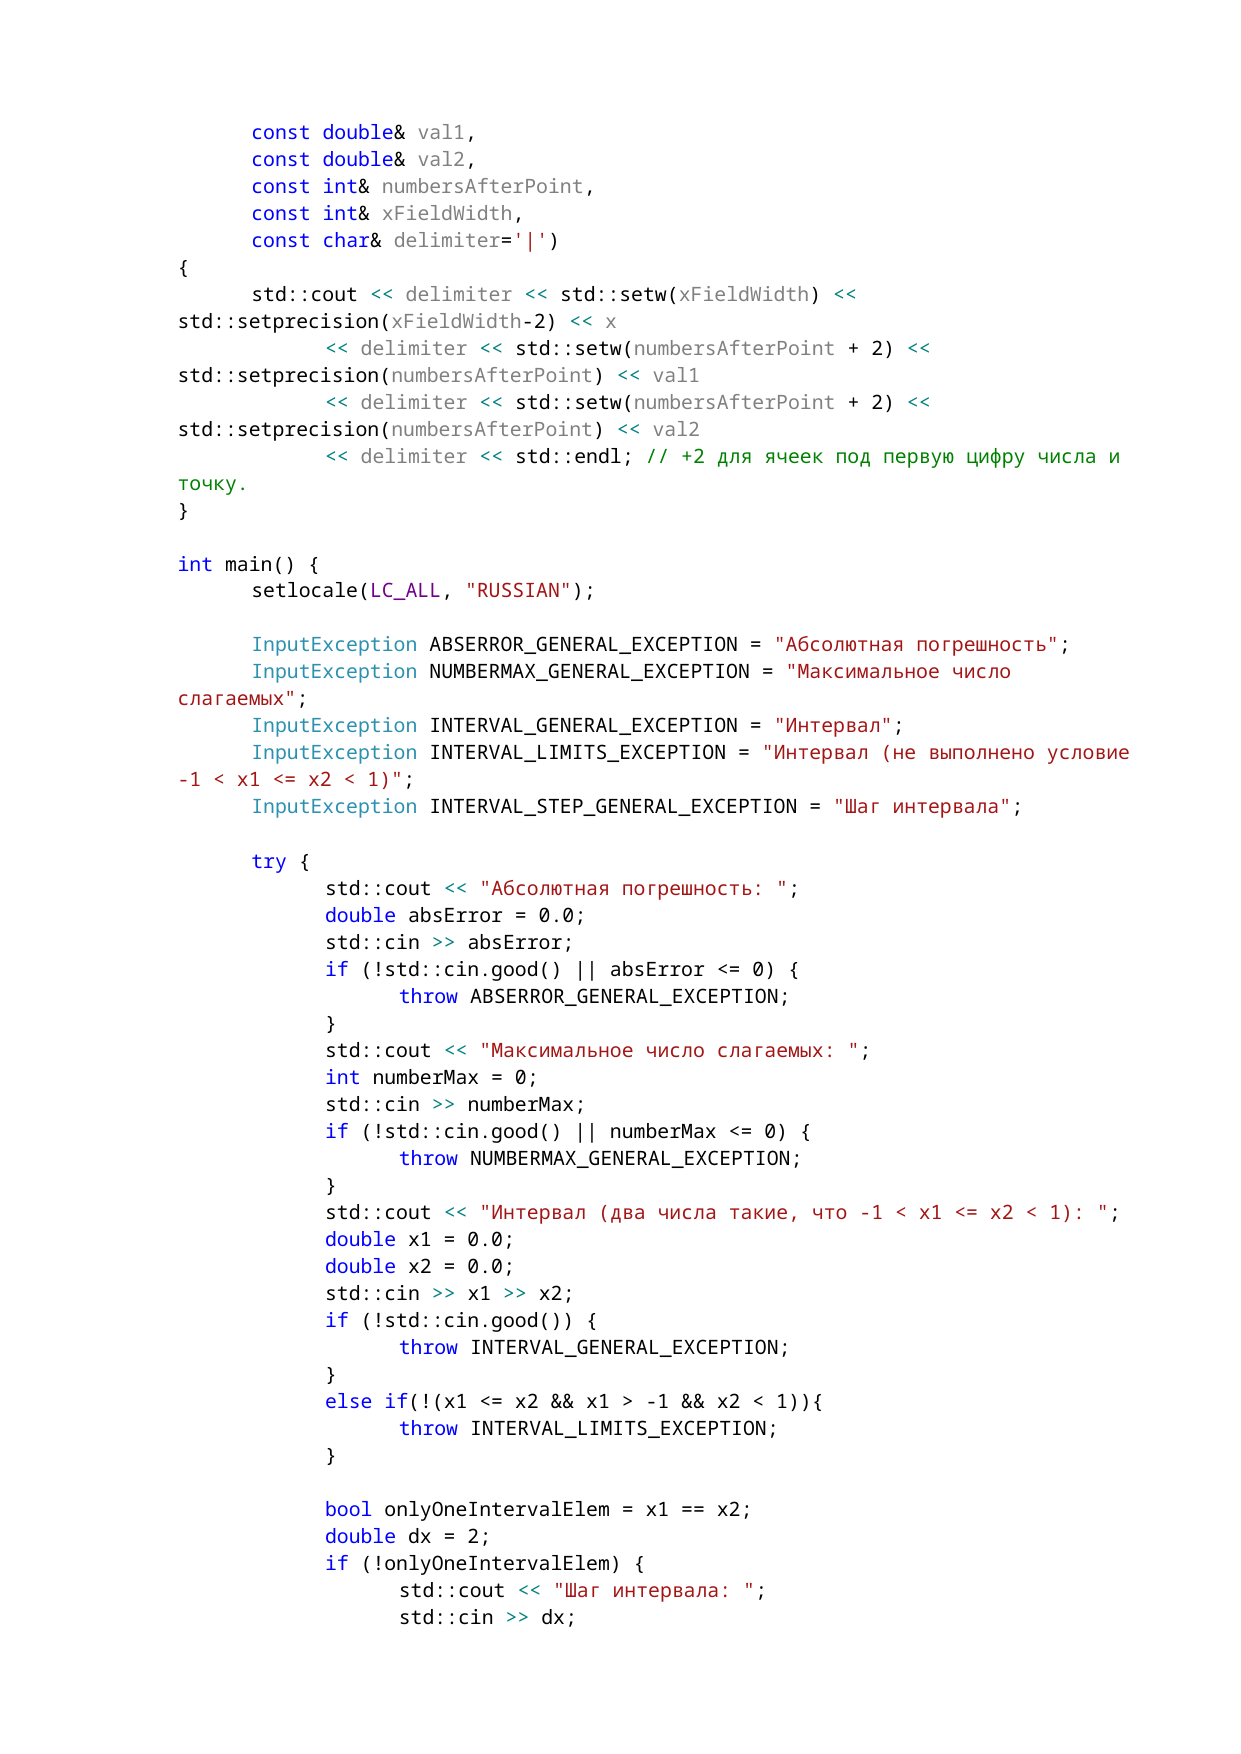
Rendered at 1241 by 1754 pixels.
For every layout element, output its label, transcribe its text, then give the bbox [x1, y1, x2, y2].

text double absError = 0.0; [177, 902, 1152, 928]
text << delimiter << std::setw(numbersAfterPoint + 2) << std::setprecision(numbersAfterPoint) << val1 [177, 334, 1152, 388]
text } [177, 1009, 1152, 1036]
text int main() { [177, 550, 1152, 577]
text } [177, 496, 1152, 523]
text std::cout << "Шаг интервала: "; [177, 1576, 1152, 1603]
text } [177, 1441, 1152, 1468]
text std::cout << delimiter << std::setw(xFieldWidth) << std::setprecision(xFieldWidth-2) << x [177, 280, 1152, 334]
text throw INTERVAL_GENERAL_EXCEPTION; [177, 1333, 1152, 1360]
text std::cin >> numberMax; [177, 1090, 1152, 1117]
text const int& xFieldWidth, [177, 199, 1152, 226]
text throw NUMBERMAX_GENERAL_EXCEPTION; [177, 1144, 1152, 1171]
text InputException INTERVAL_GENERAL_EXCEPTION = "Интервал"; [177, 712, 1152, 739]
text std::cin >> absError; [177, 928, 1152, 956]
text } [177, 1360, 1152, 1387]
text else if(!(x1 <= x2 && x1 > -1 && x2 < 1)){ [177, 1387, 1152, 1414]
text double dx = 2; [177, 1522, 1152, 1549]
text double x1 = 0.0; [177, 1225, 1152, 1252]
text try { [177, 848, 1152, 874]
text InputException INTERVAL_STEP_GENERAL_EXCEPTION = "Шаг интервала"; [177, 793, 1152, 819]
text throw INTERVAL_LIMITS_EXCEPTION; [177, 1414, 1152, 1441]
text if (!std::cin.good()) { [177, 1306, 1152, 1333]
text const double& val1, [177, 118, 1152, 145]
text std::cin >> x1 >> x2; [177, 1279, 1152, 1306]
text bool onlyOneIntervalElem = x1 == x2; [177, 1495, 1152, 1522]
text if (!std::cin.good() || numberMax <= 0) { [177, 1117, 1152, 1144]
text std::cout << "Максимальное число слагаемых: "; [177, 1036, 1152, 1063]
text << delimiter << std::endl; // +2 для ячеек под первую цифру числа и точку. [177, 442, 1152, 496]
text if (!onlyOneIntervalElem) { [177, 1549, 1152, 1576]
text const int& numbersAfterPoint, [177, 172, 1152, 199]
text std::cout << "Абсолютная погрешность: "; [177, 874, 1152, 902]
text std::cout << "Интервал (два числа такие, что -1 < x1 <= x2 < 1): "; [177, 1198, 1152, 1225]
text int numberMax = 0; [177, 1063, 1152, 1090]
text std::cin >> dx; [177, 1603, 1152, 1630]
text setlocale(LC_ALL, "RUSSIAN"); [177, 577, 1152, 604]
text const char& delimiter='|') [177, 226, 1152, 253]
text if (!std::cin.good() || absError <= 0) { [177, 956, 1152, 982]
text InputException INTERVAL_LIMITS_EXCEPTION = "Интервал (не выполнено условие -1 < x1 <= x2 < 1)"; [177, 739, 1152, 793]
text << delimiter << std::setw(numbersAfterPoint + 2) << std::setprecision(numbersAfterPoint) << val2 [177, 388, 1152, 442]
text throw ABSERROR_GENERAL_EXCEPTION; [177, 982, 1152, 1009]
text InputException ABSERROR_GENERAL_EXCEPTION = "Абсолютная погрешность"; [177, 631, 1152, 658]
text } [177, 1171, 1152, 1198]
text { [177, 253, 1152, 280]
text double x2 = 0.0; [177, 1252, 1152, 1279]
text InputException NUMBERMAX_GENERAL_EXCEPTION = "Максимальное число слагаемых"; [177, 658, 1152, 712]
text const double& val2, [177, 145, 1152, 172]
